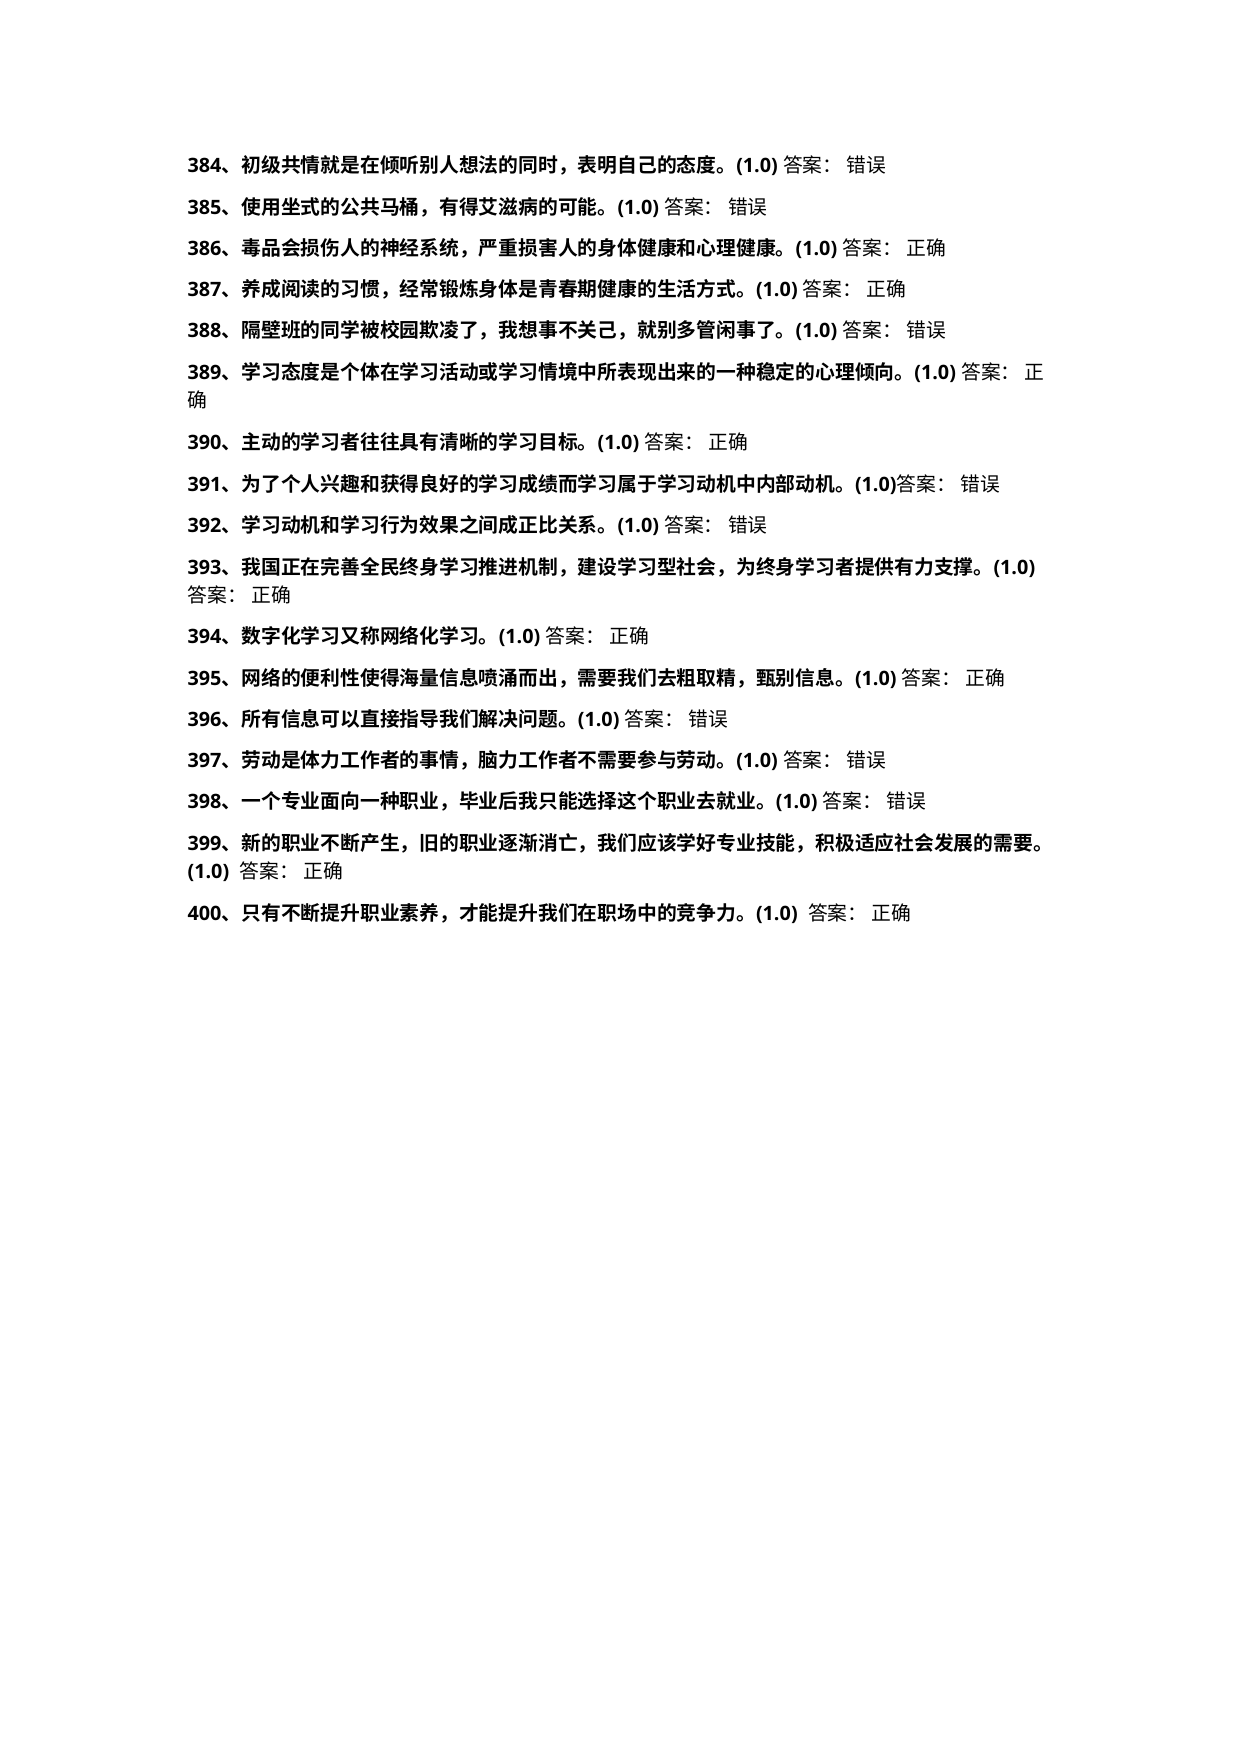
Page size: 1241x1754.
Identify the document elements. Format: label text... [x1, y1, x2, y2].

text 395、网络的便利性使得海量信息喷涌而出，需要我们去粗取精，甄别信息。(1.0) 答案： 正确 [187, 662, 1053, 691]
text 400、只有不断提升职业素养，才能提升我们在职场中的竞争力。(1.0) 答案： 正确 [187, 897, 1053, 926]
text 390、主动的学习者往往具有清晰的学习目标。(1.0) 答案： 正确 [187, 426, 1053, 455]
text 386、毒品会损伤人的神经系统，严重损害人的身体健康和心理健康。(1.0) 答案： 正确 [187, 232, 1053, 261]
text 393、我国正在完善全民终身学习推进机制，建设学习型社会，为终身学习者提供有力支撑。(1.0) 答案： 正确 [187, 551, 1053, 608]
text 384、初级共情就是在倾听别人想法的同时，表明自己的态度。(1.0) 答案： 错误 [187, 150, 1053, 179]
text 385、使用坐式的公共马桶，有得艾滋病的可能。(1.0) 答案： 错误 [187, 191, 1053, 220]
text 387、养成阅读的习惯，经常锻炼身体是青春期健康的生活方式。(1.0) 答案： 正确 [187, 274, 1053, 302]
text 392、学习动机和学习行为效果之间成正比关系。(1.0) 答案： 错误 [187, 510, 1053, 539]
text 397、劳动是体力工作者的事情，脑力工作者不需要参与劳动。(1.0) 答案： 错误 [187, 745, 1053, 773]
text 399、新的职业不断产生，旧的职业逐渐消亡，我们应该学好专业技能，积极适应社会发展的需要。(1.0) 答案： 正确 [187, 827, 1053, 885]
text 396、所有信息可以直接指导我们解决问题。(1.0) 答案： 错误 [187, 703, 1053, 732]
text 398、一个专业面向一种职业，毕业后我只能选择这个职业去就业。(1.0) 答案： 错误 [187, 786, 1053, 815]
text 388、隔壁班的同学被校园欺凌了，我想事不关己，就别多管闲事了。(1.0) 答案： 错误 [187, 315, 1053, 344]
text 389、学习态度是个体在学习活动或学习情境中所表现出来的一种稳定的心理倾向。(1.0) 答案： 正确 [187, 356, 1053, 414]
text 394、数字化学习又称网络化学习。(1.0) 答案： 正确 [187, 621, 1053, 650]
text 391、为了个人兴趣和获得良好的学习成绩而学习属于学习动机中内部动机。(1.0)答案： 错误 [187, 467, 1053, 497]
